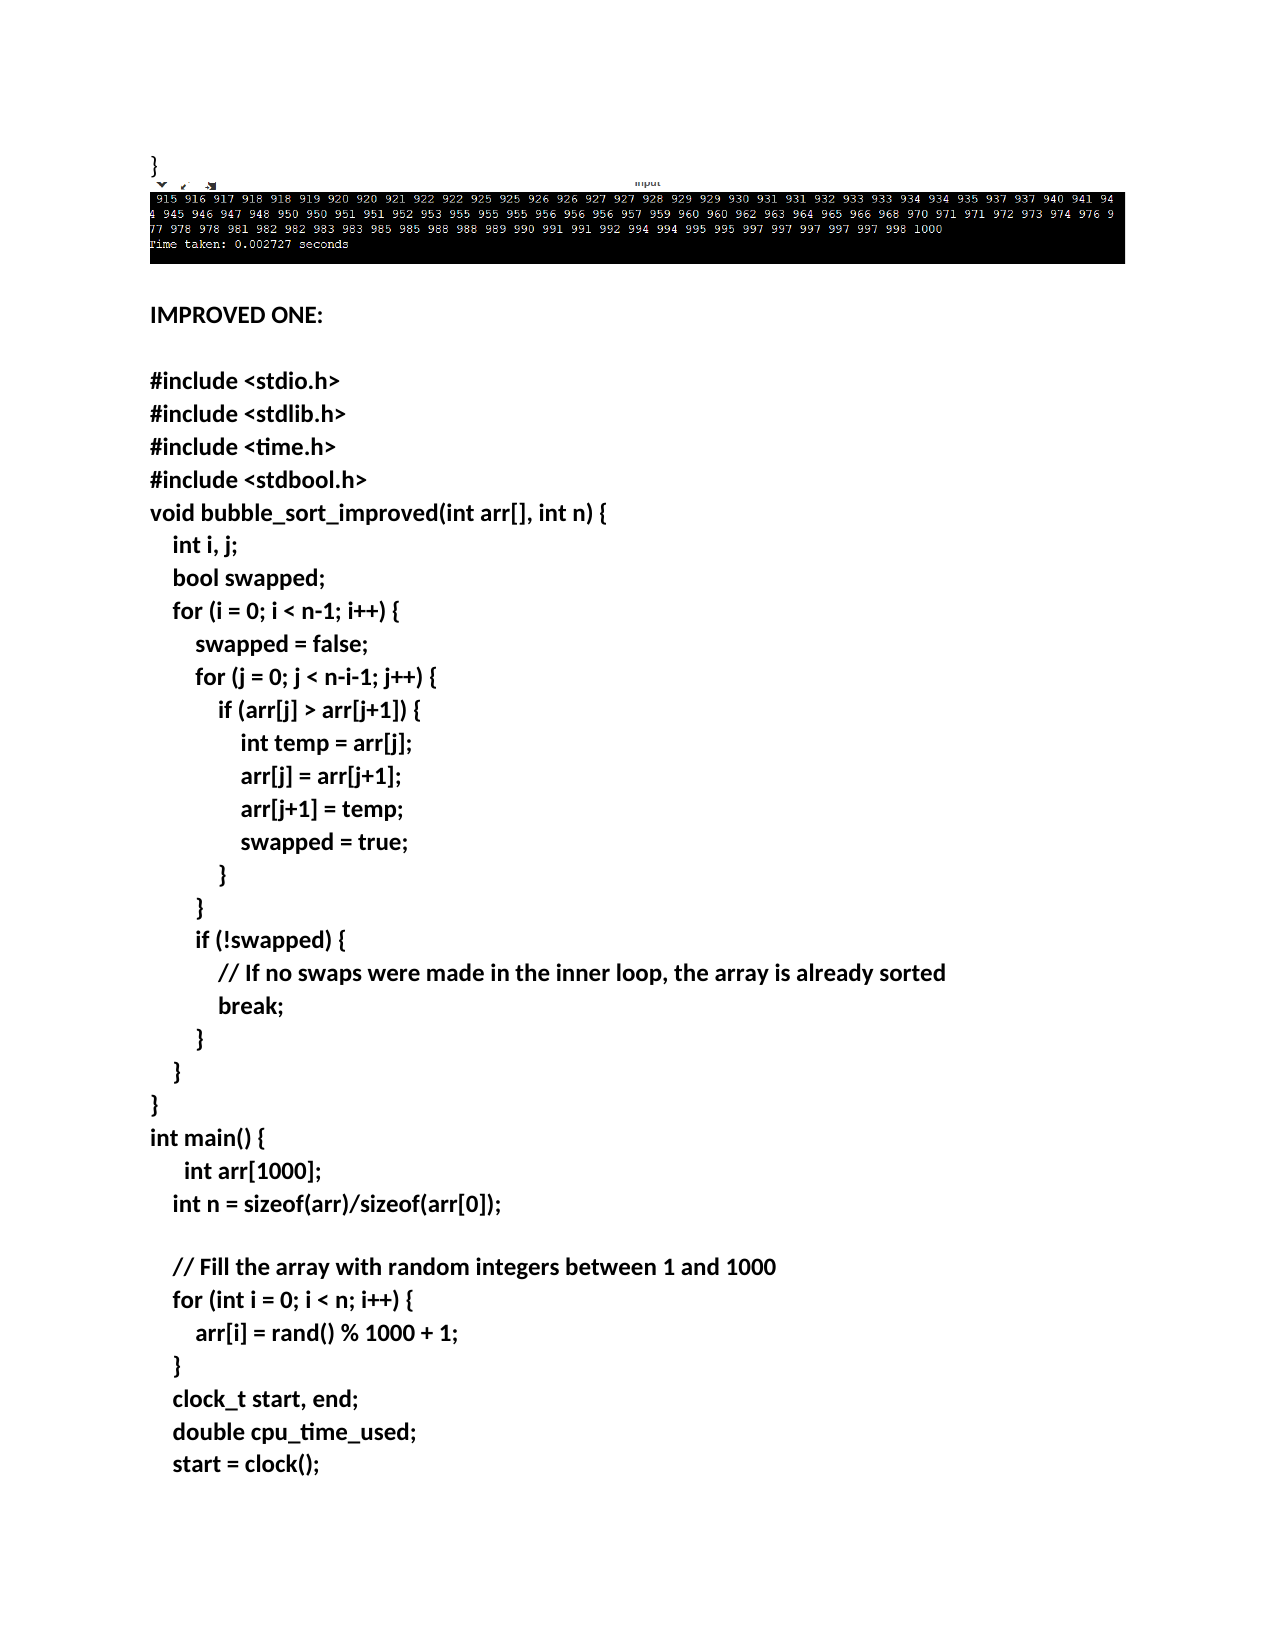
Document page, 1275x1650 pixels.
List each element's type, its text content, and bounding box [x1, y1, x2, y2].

text #include <stdio.h> [150, 365, 1125, 396]
text } [150, 859, 1125, 889]
text // Fill the array with random integers between 1 and 1000 [150, 1251, 1125, 1282]
text #include <stdbool.h> [150, 464, 1125, 494]
text bool swapped; [150, 562, 1125, 593]
text } [150, 1350, 1125, 1380]
text void bubble_sort_improved(int arr[], int n) { [150, 497, 1125, 527]
text int main() { [150, 1122, 1125, 1153]
text for (int i = 0; i < n; i++) { [150, 1284, 1125, 1314]
text swapped = true; [150, 826, 1125, 856]
text int n = sizeof(arr)/sizeof(arr[0]); [150, 1188, 1125, 1218]
text #include <time.h> [150, 431, 1125, 461]
text if (!swapped) { [150, 924, 1125, 955]
text #include <stdlib.h> [150, 398, 1125, 428]
text for (j = 0; j < n-i-1; j++) { [150, 661, 1125, 692]
text } [150, 150, 1125, 181]
text if (arr[j] > arr[j+1]) { [150, 694, 1125, 725]
text swapped = false; [150, 628, 1125, 659]
text int temp = arr[j]; [150, 727, 1125, 758]
text // If no swaps were made in the inner loop, the array is already sorted [150, 957, 1125, 988]
text arr[i] = rand() % 1000 + 1; [150, 1317, 1125, 1347]
text break; [150, 990, 1125, 1021]
text double cpu_time_used; [150, 1416, 1125, 1446]
text start = clock(); [150, 1448, 1125, 1479]
text } [150, 1056, 1125, 1087]
picture [150, 182, 1125, 264]
text } [150, 1023, 1125, 1054]
text int i, j; [150, 529, 1125, 560]
text } [150, 1089, 1125, 1120]
text IMPROVED ONE: [150, 299, 1125, 330]
text for (i = 0; i < n-1; i++) { [150, 595, 1125, 626]
text clock_t start, end; [150, 1383, 1125, 1413]
text arr[j] = arr[j+1]; [150, 760, 1125, 791]
text arr[j+1] = temp; [150, 793, 1125, 823]
text } [150, 892, 1125, 922]
text int arr[1000]; [150, 1155, 1125, 1186]
